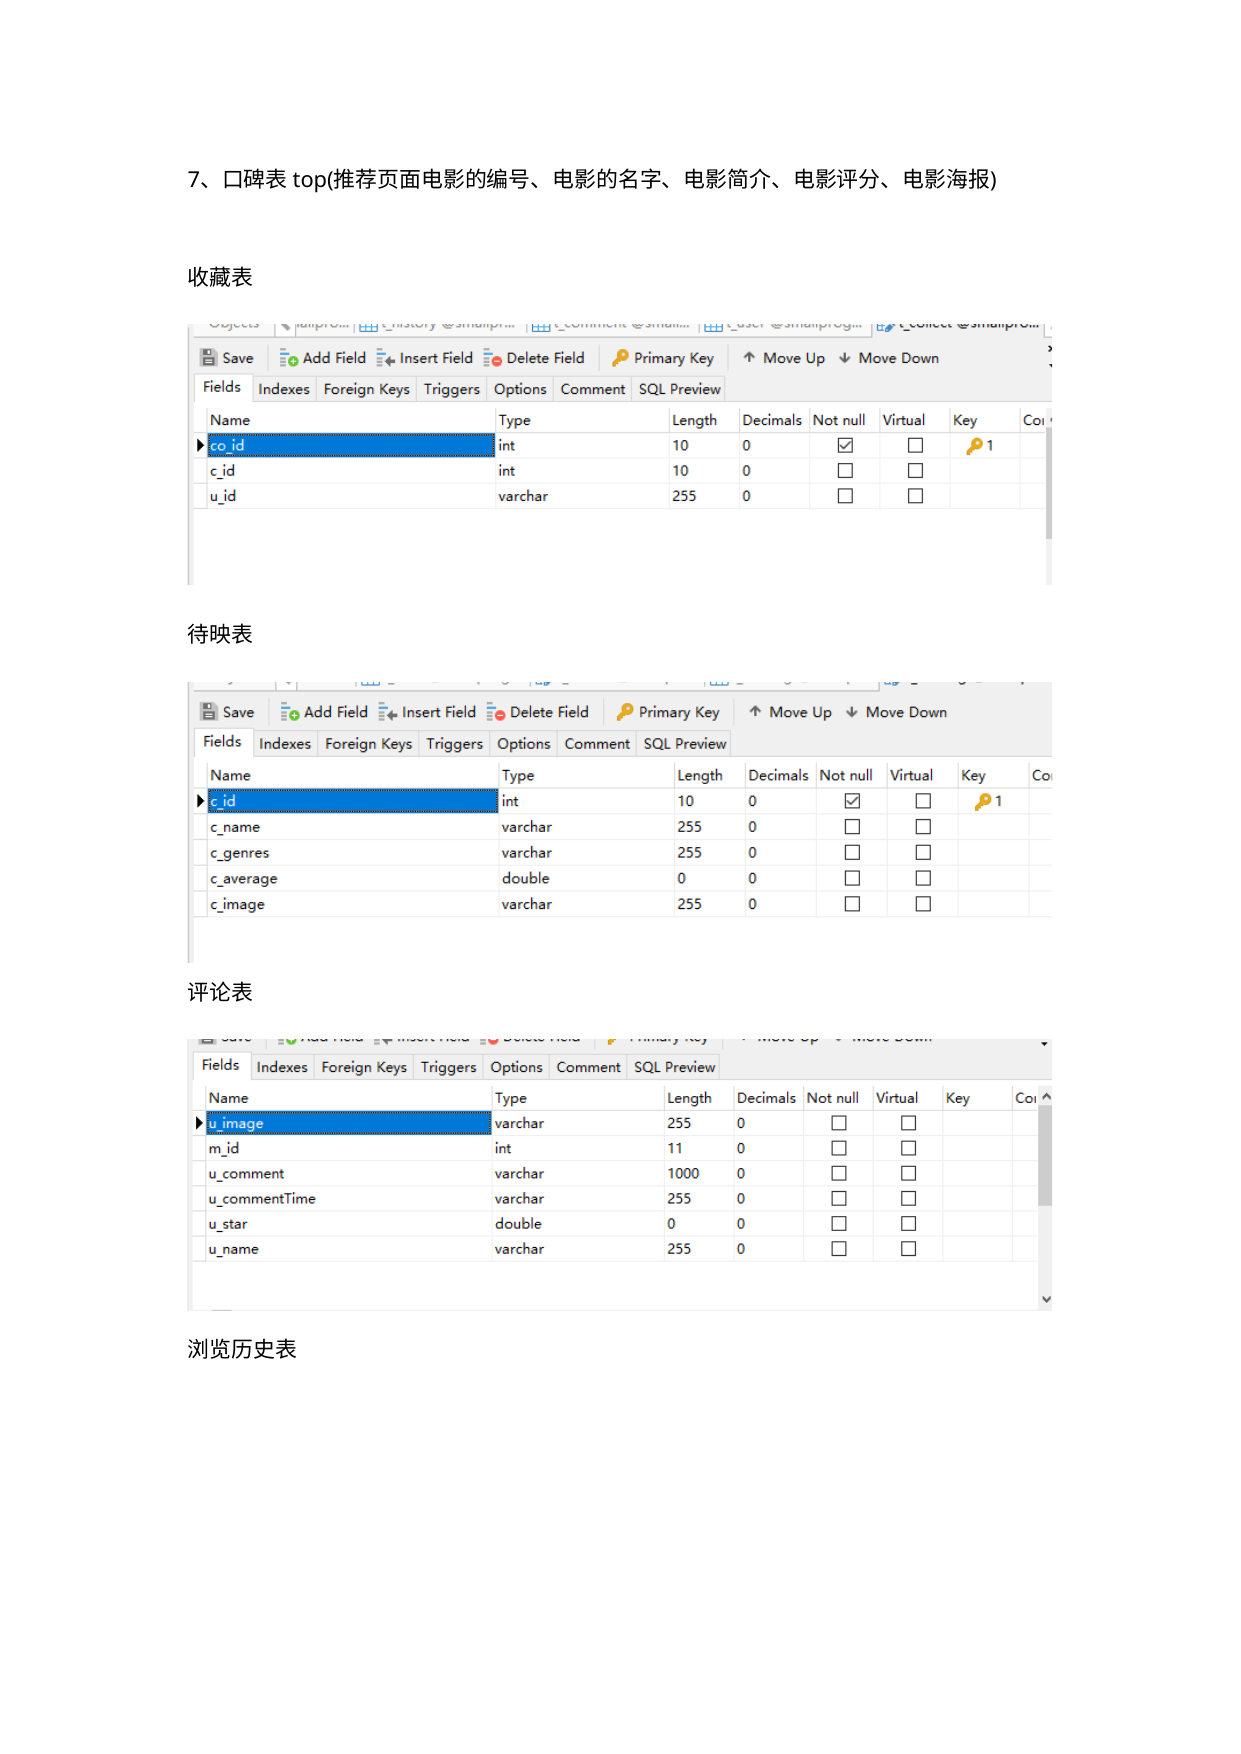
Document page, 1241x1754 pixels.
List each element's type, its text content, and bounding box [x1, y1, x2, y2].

text 浏览历史表 [187, 1332, 1053, 1364]
picture [187, 682, 1053, 963]
picture [187, 324, 1053, 585]
text 评论表 [187, 974, 1053, 1007]
picture [187, 1039, 1053, 1311]
text 收藏表 [187, 259, 1053, 292]
text 待映表 [187, 617, 1053, 649]
text 7、口碑表 top(推荐页面电影的编号、电影的名字、电影简介、电影评分、电影海报) [187, 162, 1053, 194]
